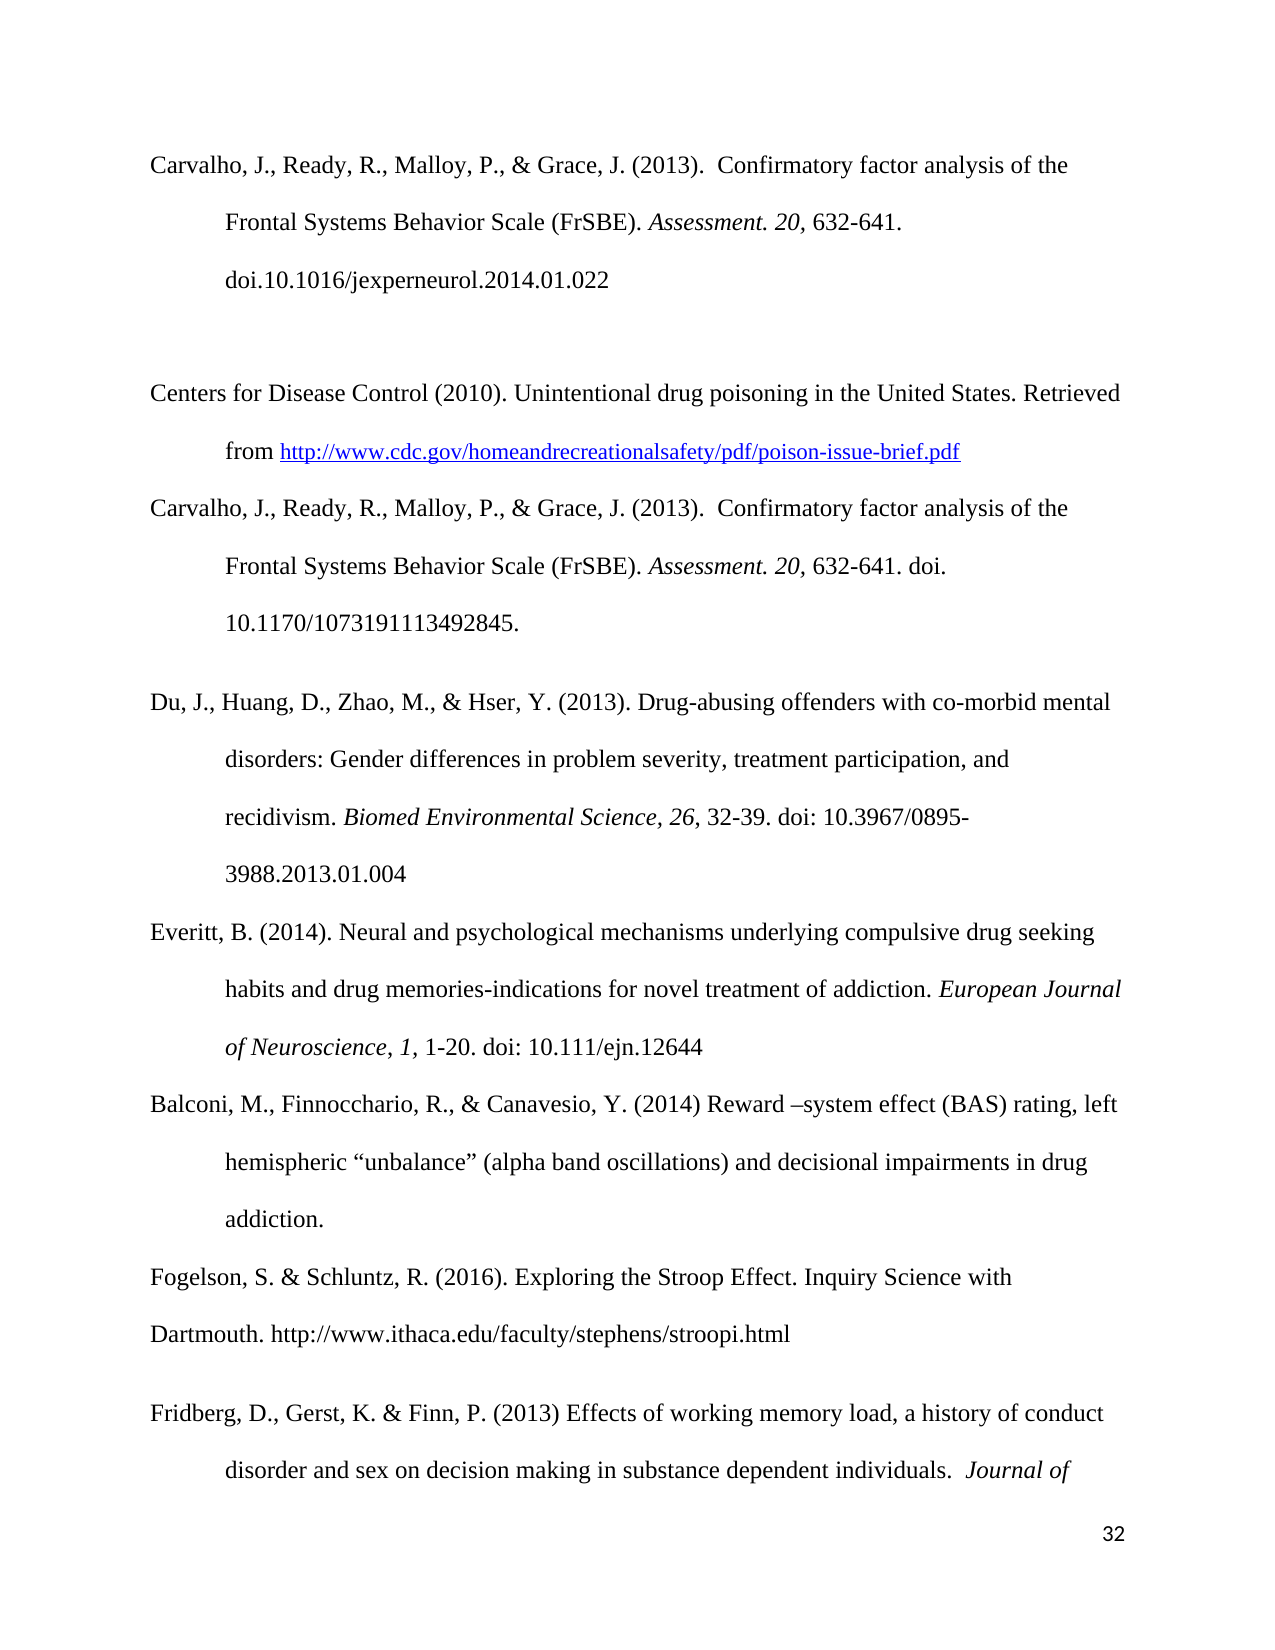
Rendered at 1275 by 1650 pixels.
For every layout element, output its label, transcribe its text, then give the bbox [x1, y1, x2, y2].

text Fogelson, S. & Schluntz, R. (2016). Exploring the Stroop Effect. Inquiry Science with Dartmouth. http://www.ithaca.edu/faculty/stephens/stroopi.html [150, 1262, 1125, 1348]
text Balconi, M., Finnocchario, R., & Canavesio, Y. (2014) Reward –system effect (BAS) rating, left hemispheric “unbalance” (alpha band oscillations) and decisional impairments in drug addiction. [150, 1089, 1125, 1233]
text Everitt, B. (2014). Neural and psychological mechanisms underlying compulsive drug seeking habits and drug memories-indications for novel treatment of addiction. European Journal of Neuroscience, 1, 1-20. doi: 10.111/ejn.12644 [150, 917, 1125, 1061]
text Centers for Disease Control (2010). Unintentional drug poisoning in the United States. Retrieved from http://www.cdc.gov/homeandrecreationalsafety/pdf/poison-issue-brief.pdf [150, 378, 1125, 465]
text Du, J., Huang, D., Zhao, M., & Hser, Y. (2013). Drug-abusing offenders with co-morbid mental disorders: Gender differences in problem severity, treatment participation, and recidivism. Biomed Environmental Science, 26, 32-39. doi: 10.3967/0895-3988.2013.01.004 [150, 687, 1125, 888]
text Carvalho, J., Ready, R., Malloy, P., & Grace, J. (2013). Confirmatory factor analysis of the Frontal Systems Behavior Scale (FrSBE). Assessment. 20, 632-641. doi. 10.1170/1073191113492845. [150, 493, 1125, 637]
